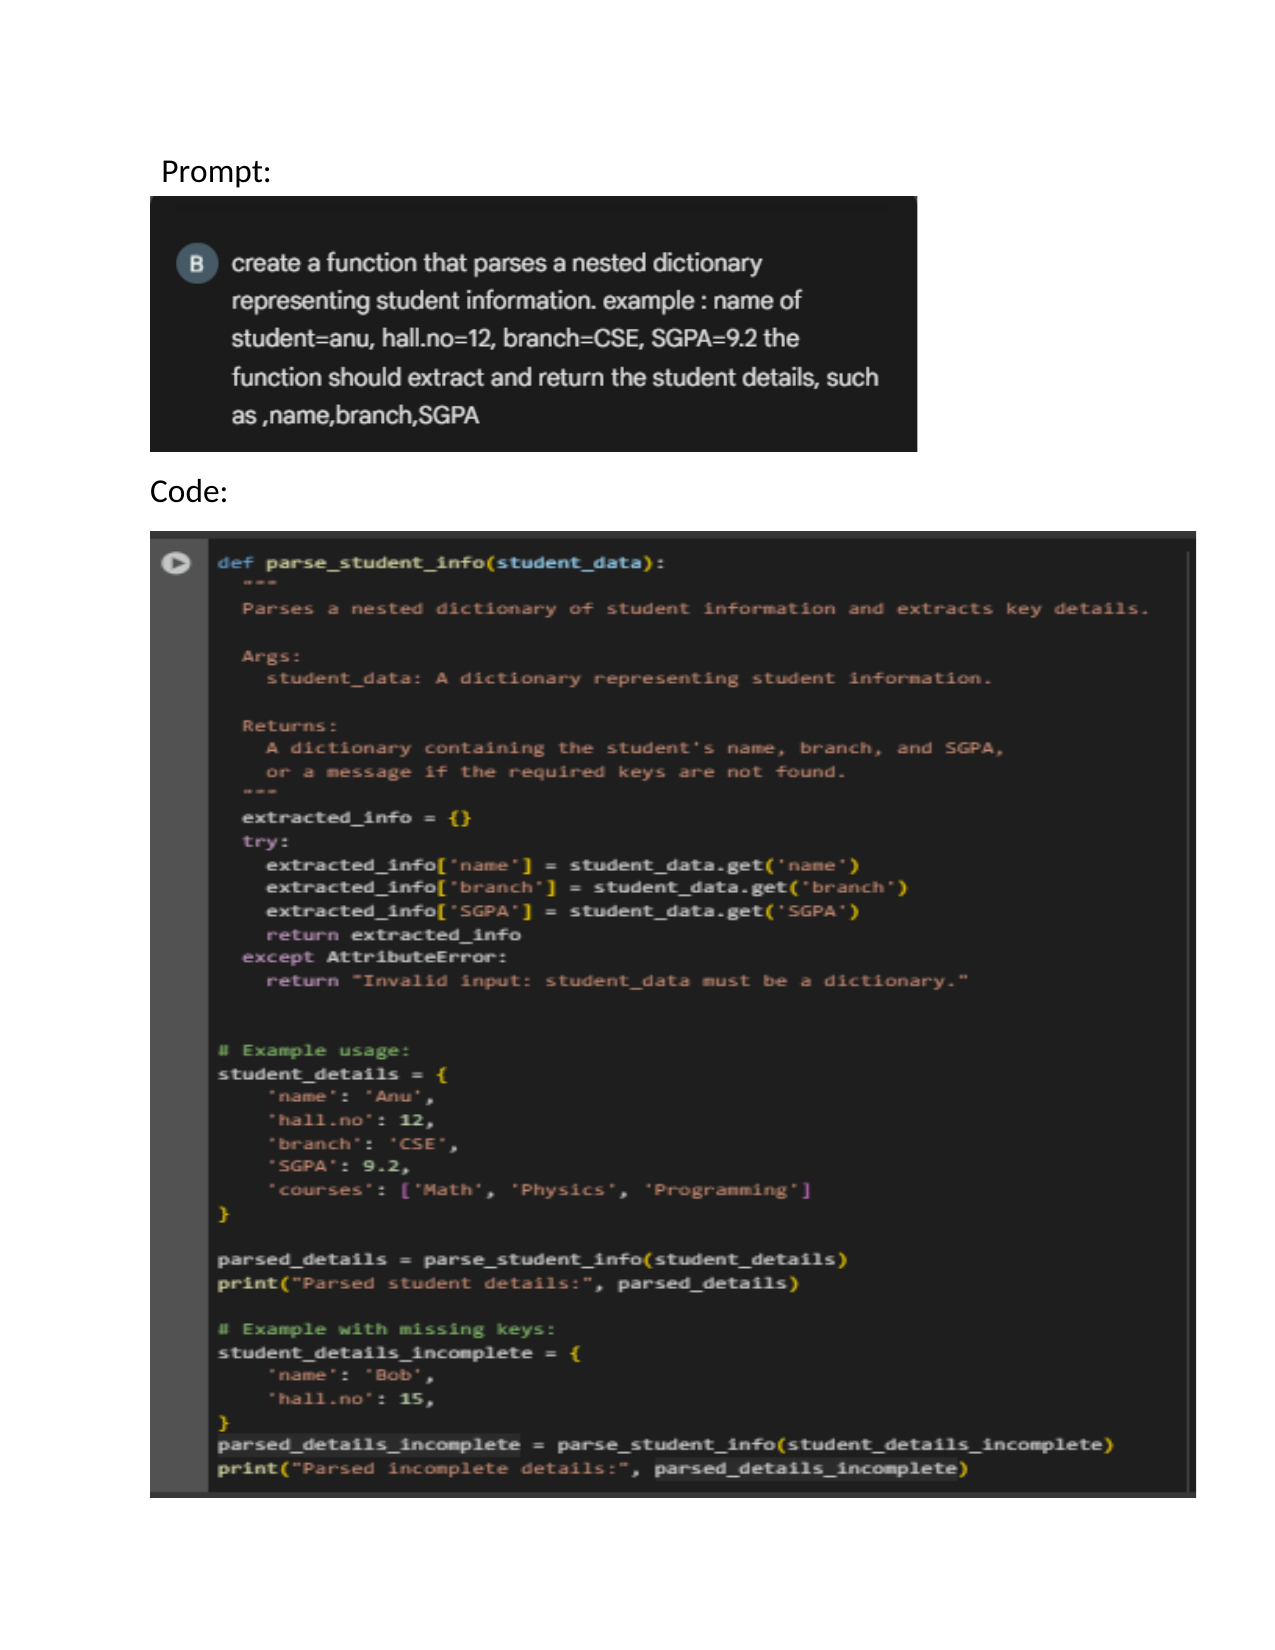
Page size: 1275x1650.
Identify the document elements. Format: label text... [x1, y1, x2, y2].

text Code: [150, 470, 1125, 511]
picture [150, 531, 1197, 1498]
text Prompt: [161, 150, 1125, 191]
picture [150, 196, 918, 452]
